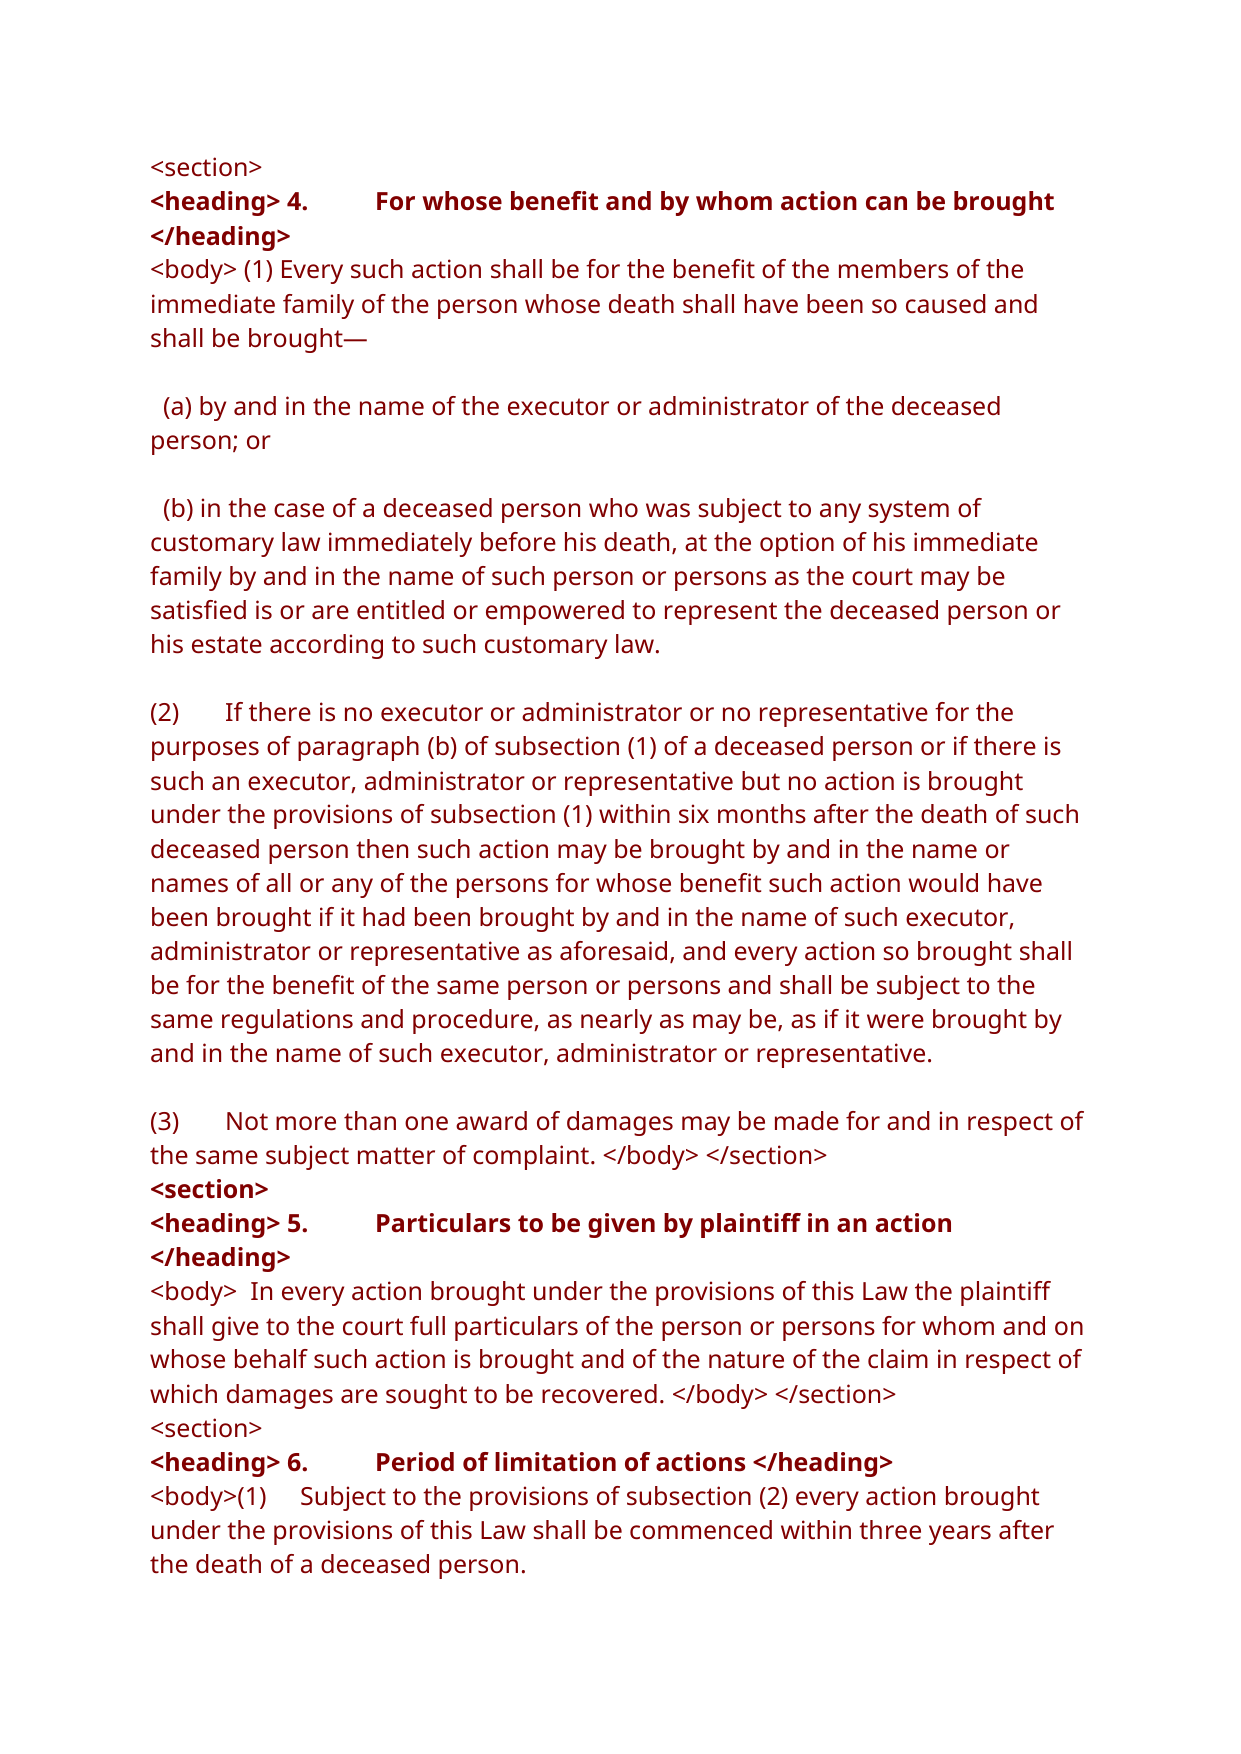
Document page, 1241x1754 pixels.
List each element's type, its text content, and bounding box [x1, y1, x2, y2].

text <section> [150, 1410, 1090, 1444]
text <section> [150, 150, 1090, 184]
text <heading> 5. Particulars to be given by plaintiff in an action </heading> [150, 1206, 1090, 1274]
text <heading> 4. For whose benefit and by whom action can be brought </heading> [150, 184, 1090, 252]
text (3) Not more than one award of damages may be made for and in respect of the same subject matter of complaint. </body> </section> [150, 1104, 1090, 1172]
text (2) If there is no executor or administrator or no representative for the purposes of paragraph (b) of subsection (1) of a deceased person or if there is such an executor, administrator or representative but no action is brought under the provisions of subsection (1) within six months after the death of such deceased person then such action may be brought by and in the name or names of all or any of the persons for whose benefit such action would have been brought if it had been brought by and in the name of such executor, administrator or representative as aforesaid, and every action so brought shall be for the benefit of the same person or persons and shall be subject to the same regulations and procedure, as nearly as may be, as if it were brought by and in the name of such executor, administrator or representative. [150, 695, 1090, 1070]
text <heading> 6. Period of limitation of actions </heading> [150, 1444, 1090, 1478]
text <body>(1) Subject to the provisions of subsection (2) every action brought under the provisions of this Law shall be commenced within three years after the death of a deceased person. [150, 1478, 1090, 1581]
text <body> (1) Every such action shall be for the benefit of the members of the immediate family of the person whose death shall have been so caused and shall be brought— [150, 252, 1090, 354]
text <section> [150, 1172, 1090, 1206]
text (a) by and in the name of the executor or administrator of the deceased person; or [150, 388, 1090, 457]
text (b) in the case of a deceased person who was subject to any system of customary law immediately before his death, at the option of his immediate family by and in the name of such person or persons as the court may be satisfied is or are entitled or empowered to represent the deceased person or his estate according to such customary law. [150, 491, 1090, 661]
text <body> In every action brought under the provisions of this Law the plaintiff shall give to the court full particulars of the person or persons for whom and on whose behalf such action is brought and of the nature of the claim in respect of which damages are sought to be recovered. </body> </section> [150, 1274, 1090, 1410]
